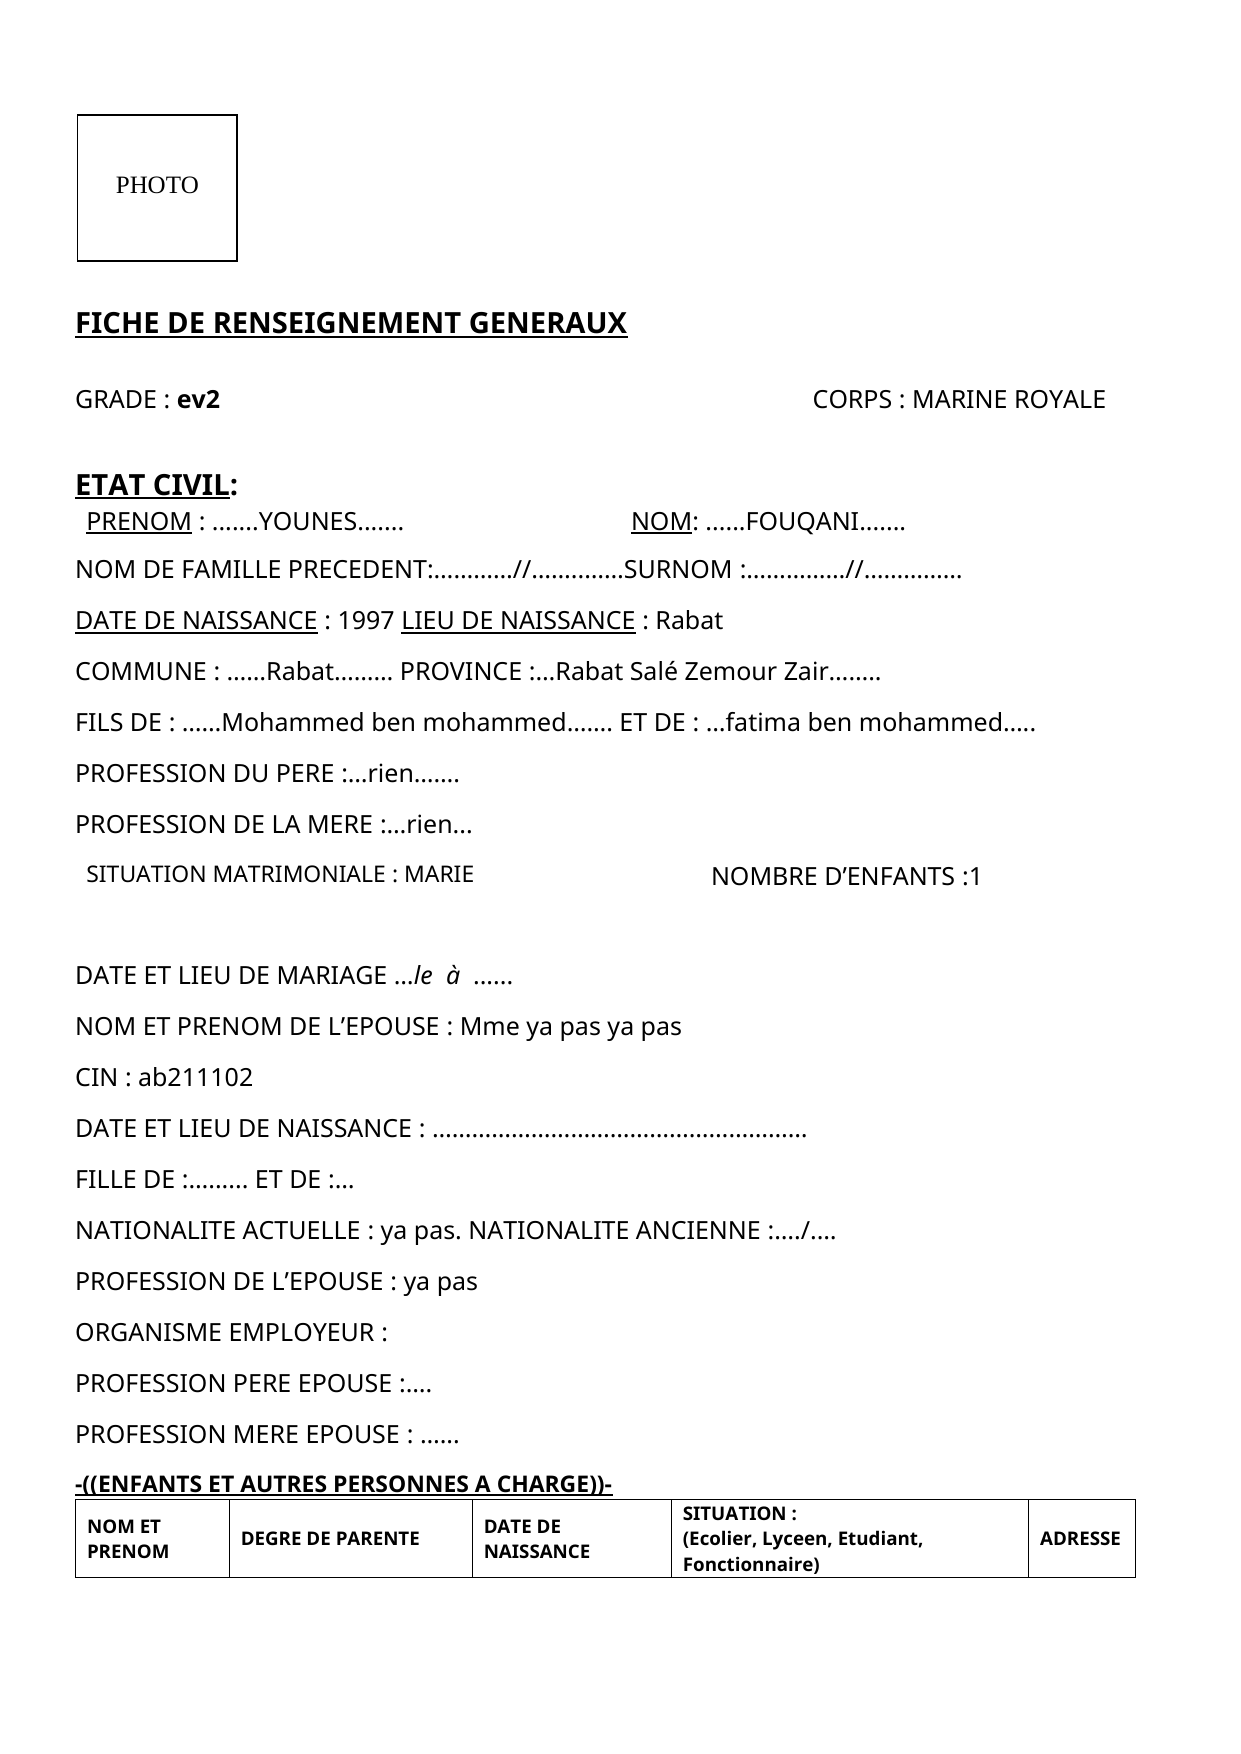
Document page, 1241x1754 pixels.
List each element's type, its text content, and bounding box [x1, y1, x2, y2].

text ETAT CIVIL: [75, 464, 1165, 503]
text PROFESSION MERE EPOUSE : …... [75, 1417, 1165, 1451]
text PROFESSION DU PERE :…rien……. [75, 756, 1165, 790]
text FICHE DE RENSEIGNEMENT GENERAUX [75, 302, 1165, 342]
table_header DATE DE NAISSANCE [473, 1500, 671, 1577]
text FILLE DE :…...... ET DE :… [75, 1162, 1165, 1196]
text DATE ET LIEU DE NAISSANCE : ………………………………………………… [75, 1111, 1165, 1145]
text DATE DE NAISSANCE : 1997 LIEU DE NAISSANCE : Rabat [75, 603, 1165, 637]
text GRADE : ev2 CORPS : MARINE ROYALE [75, 382, 1165, 416]
table_header NOM ET PRENOM [76, 1500, 229, 1577]
text NATIONALITE ACTUELLE : ya pas. NATIONALITE ANCIENNE :…./.… [75, 1213, 1165, 1247]
table_header DEGRE DE PARENTE [230, 1500, 472, 1577]
text COMMUNE : ……Rabat……… PROVINCE :…Rabat Salé Zemour Zair…….. [75, 654, 1165, 688]
table_header ADRESSE [1029, 1500, 1135, 1577]
text NOM DE FAMILLE PRECEDENT:…………//……..……SURNOM :……………//…………… [75, 552, 1165, 586]
table_header NOM: ......FOUQANI....... [620, 504, 1164, 552]
table_header SITUATION MATRIMONIALE : MARIE [75, 858, 699, 957]
text DATE ET LIEU DE MARIAGE …le à ...... [75, 957, 1165, 992]
text NOM ET PRENOM DE L’EPOUSE : Mme ya pas ya pas [75, 1008, 1165, 1043]
table_header PRENOM : .......YOUNES....... [75, 504, 619, 552]
text PROFESSION PERE EPOUSE :…. [75, 1366, 1165, 1400]
text PROFESSION DE LA MERE :…rien... [75, 807, 1165, 841]
text FILS DE : ……Mohammed ben mohammed……. ET DE : …fatima ben mohammed….. [75, 705, 1165, 739]
text PROFESSION DE L’EPOUSE : ya pas [75, 1264, 1165, 1298]
table_header SITUATION : (Ecolier, Lyceen, Etudiant, Fonctionnaire) [672, 1500, 1028, 1577]
table_header NOMBRE D’ENFANTS :1 [700, 858, 1172, 957]
text CIN : ab211102 [75, 1059, 1165, 1094]
text -((ENFANTS ET AUTRES PERSONNES A CHARGE))- [75, 1468, 1165, 1499]
text ORGANISME EMPLOYEUR : [75, 1315, 1165, 1349]
